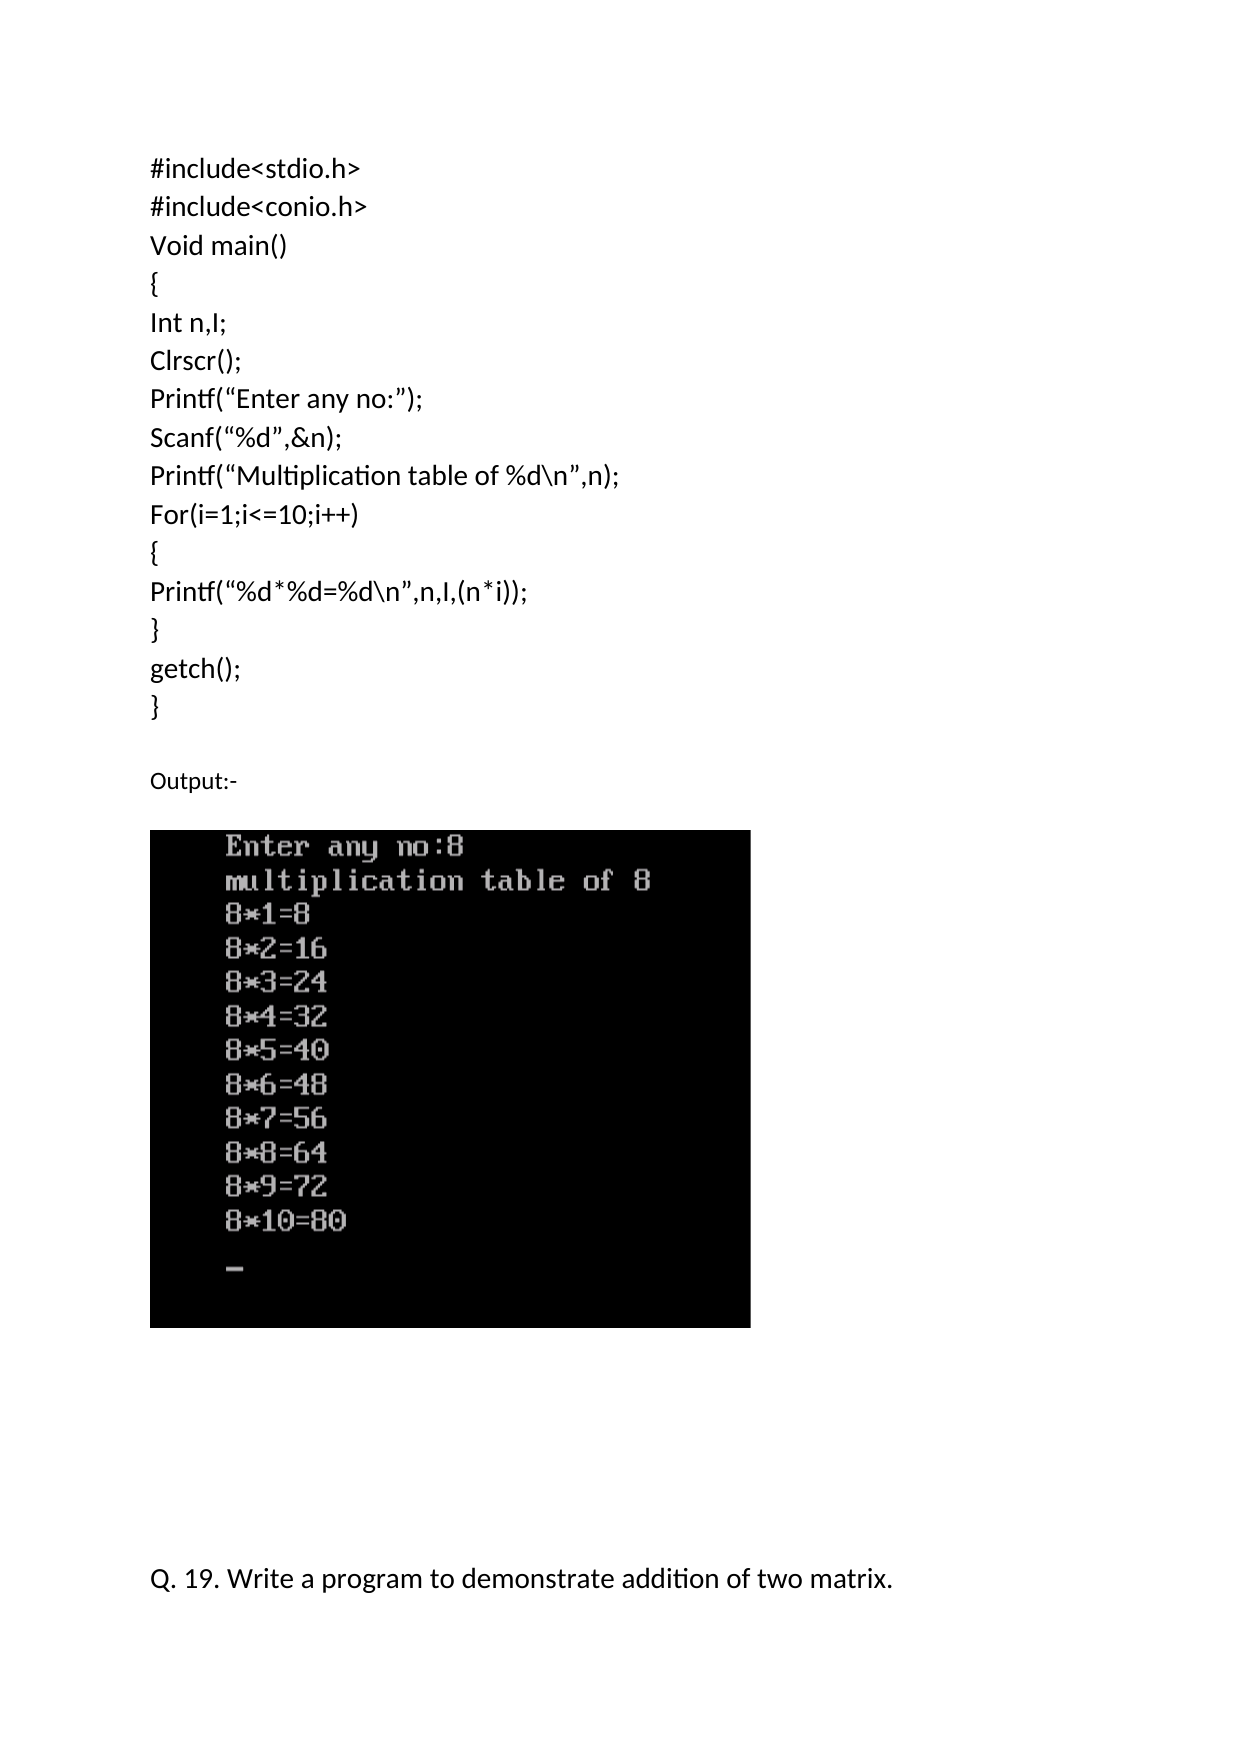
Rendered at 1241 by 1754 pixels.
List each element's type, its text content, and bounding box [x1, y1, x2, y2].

text #include<stdio.h> [150, 150, 1090, 186]
text { [150, 265, 1090, 301]
text Printf(“Multiplication table of %d\n”,n); [150, 457, 1090, 493]
text } [150, 688, 1090, 724]
text getch(); [150, 650, 1090, 685]
text Int n,I; [150, 304, 1090, 339]
text #include<conio.h> [150, 188, 1090, 224]
text Q. 19. Write a program to demonstrate addition of two matrix. [150, 1560, 1090, 1596]
text Void main() [150, 227, 1090, 262]
text Output:- [150, 765, 1090, 796]
text For(i=1;i<=10;i++) [150, 496, 1090, 532]
text Printf(“Enter any no:”); [150, 381, 1090, 416]
text Scanf(“%d”,&n); [150, 419, 1090, 455]
text } [150, 611, 1090, 647]
text { [150, 534, 1090, 570]
text Clrscr(); [150, 342, 1090, 378]
picture [150, 830, 751, 1328]
text Printf(“%d*%d=%d\n”,n,I,(n*i)); [150, 573, 1090, 608]
